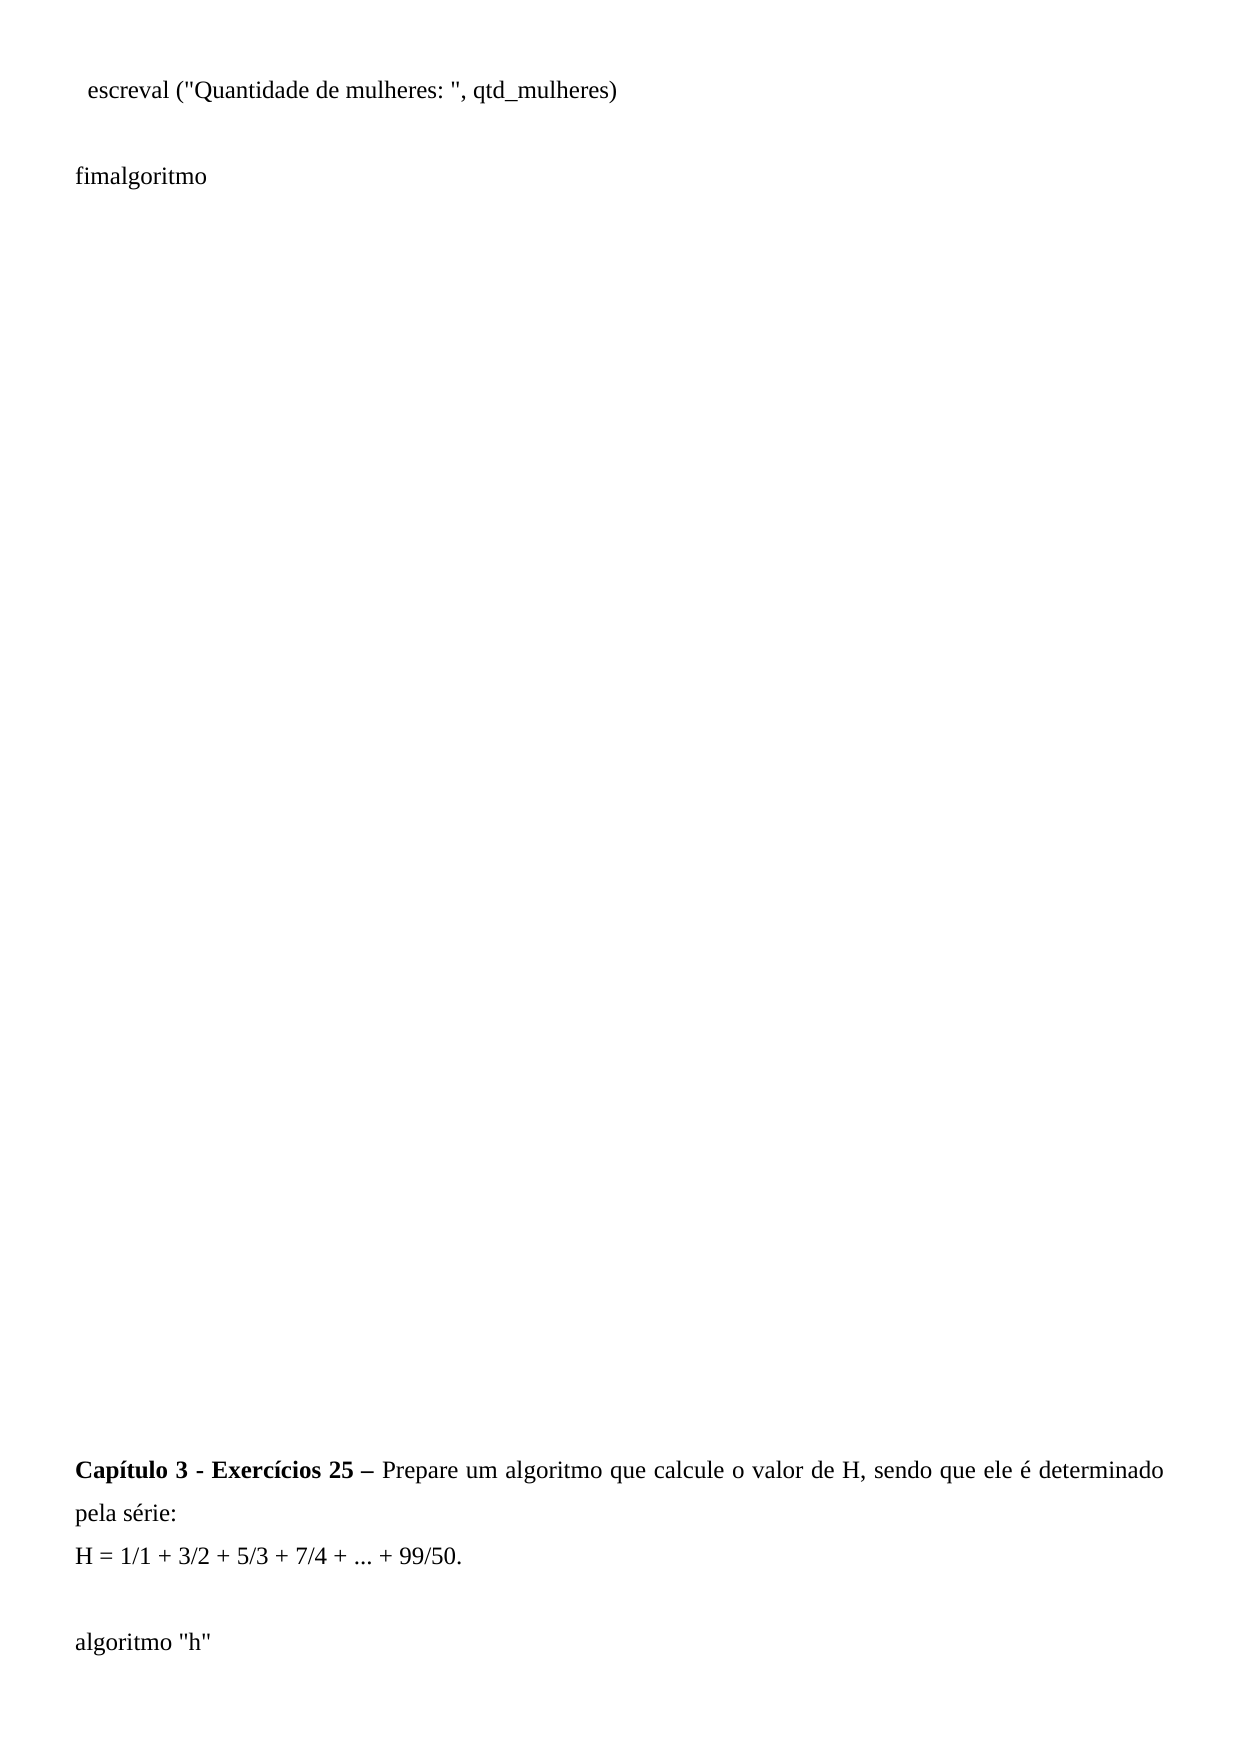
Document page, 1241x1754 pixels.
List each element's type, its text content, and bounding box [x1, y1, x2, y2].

text fimalgoritmo [75, 161, 1165, 190]
text Capítulo 3 - Exercícios 25 – Prepare um algoritmo que calcule o valor de H, sendo que ele é determinado pela série: [75, 1455, 1165, 1527]
text algoritmo "h" [75, 1627, 1165, 1656]
text H = 1/1 + 3/2 + 5/3 + 7/4 + ... + 99/50. [75, 1541, 1165, 1570]
text escreval ("Quantidade de mulheres: ", qtd_mulheres) [75, 75, 1165, 104]
